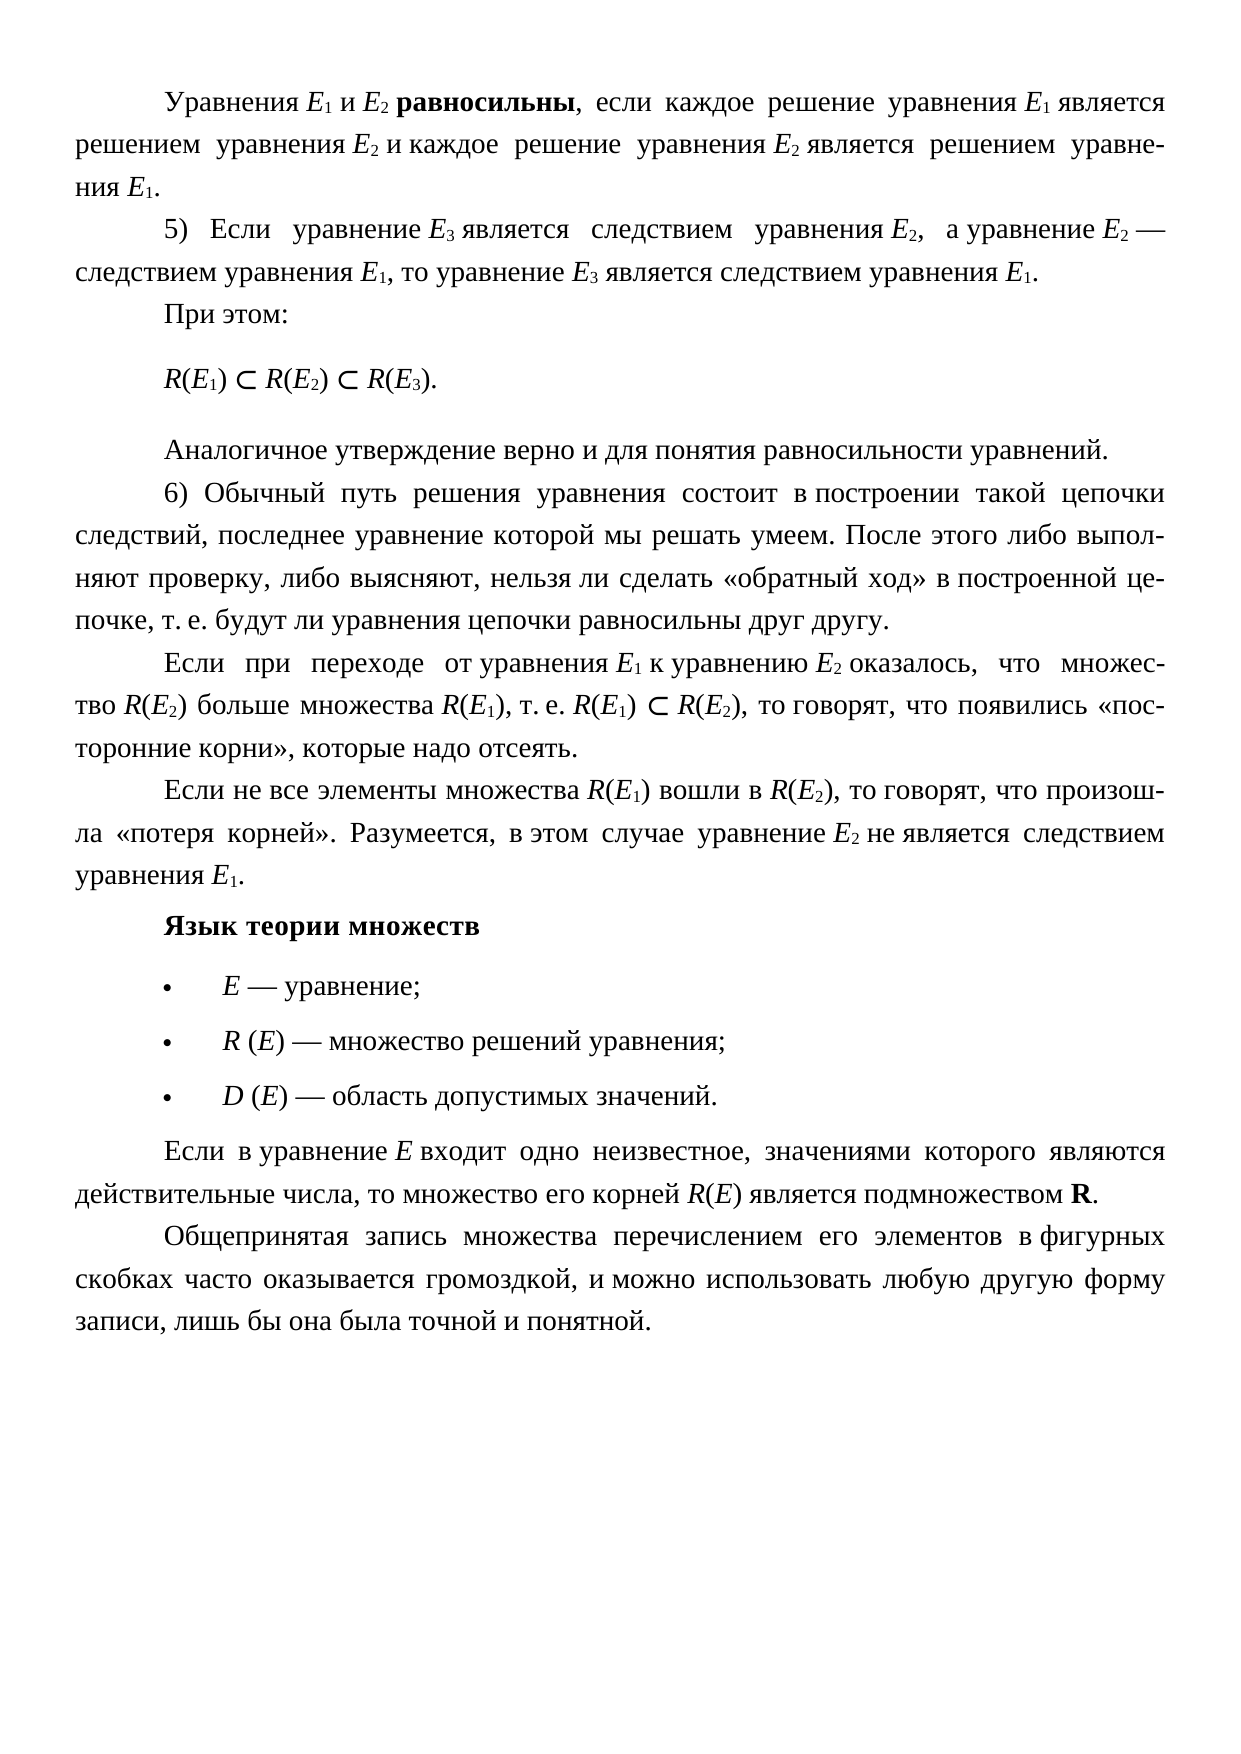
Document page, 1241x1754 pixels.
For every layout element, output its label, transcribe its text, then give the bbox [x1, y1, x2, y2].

text 5) Если уравнение E3 является следствием уравнения E2, а уравнение E2 — следствием уравнения E1, то уравнение E3 является следствием уравнения E1. [75, 202, 1165, 287]
text Уравнения E1 и E2 равносильны, если каждое решение уравнения E1 является решением уравнения E2 и каждое решение уравнения E2 является решением уравнения E1. [75, 75, 1165, 202]
text Если не все элементы множества R(E1) вошли в R(E2), то говорят, что произошла «потеря корней». Разумеется, в этом случае уравнение E2 не является следствием уравнения E1. [75, 763, 1165, 891]
text Если в уравнение E входит одно неизвестное, значениями которого являются действительные числа, то множество его корней R(E) является подмножеством R. [75, 1124, 1165, 1209]
text Если при переходе от уравнения E1 к уравнению E2 оказалось, что множество R(E2) больше множества R(E1), т. е. R(E1) ⊂ R(E2), то говорят, что появились «посторонние корни», которые надо отсеять. [75, 636, 1165, 763]
subtitle Язык теории множеств [75, 908, 1165, 942]
text Аналогичное утверждение верно и для понятия равносильности уравнений. [75, 423, 1165, 466]
text Общепринятая запись множества перечислением его элементов в фигурных скобках часто оказывается громоздкой, и можно использовать любую другую форму записи, лишь бы она была точной и понятной. [75, 1209, 1165, 1337]
text При этом: [75, 287, 1165, 330]
text R(E1) ⊂ R(E2) ⊂ R(E3). [75, 359, 1165, 394]
list R (E) — множество решений уравнения; [75, 1014, 1165, 1057]
list D (E) — область допустимых значений. [75, 1069, 1165, 1112]
text 6) Обычный путь решения уравнения состоит в построении такой цепочки следствий, последнее уравнение которой мы решать умеем. После этого либо выполняют проверку, либо выясняют, нельзя ли сделать «обратный ход» в построенной цепочке, т. е. будут ли уравнения цепочки равносильны друг другу. [75, 466, 1165, 636]
list E — уравнение; [75, 959, 1165, 1002]
